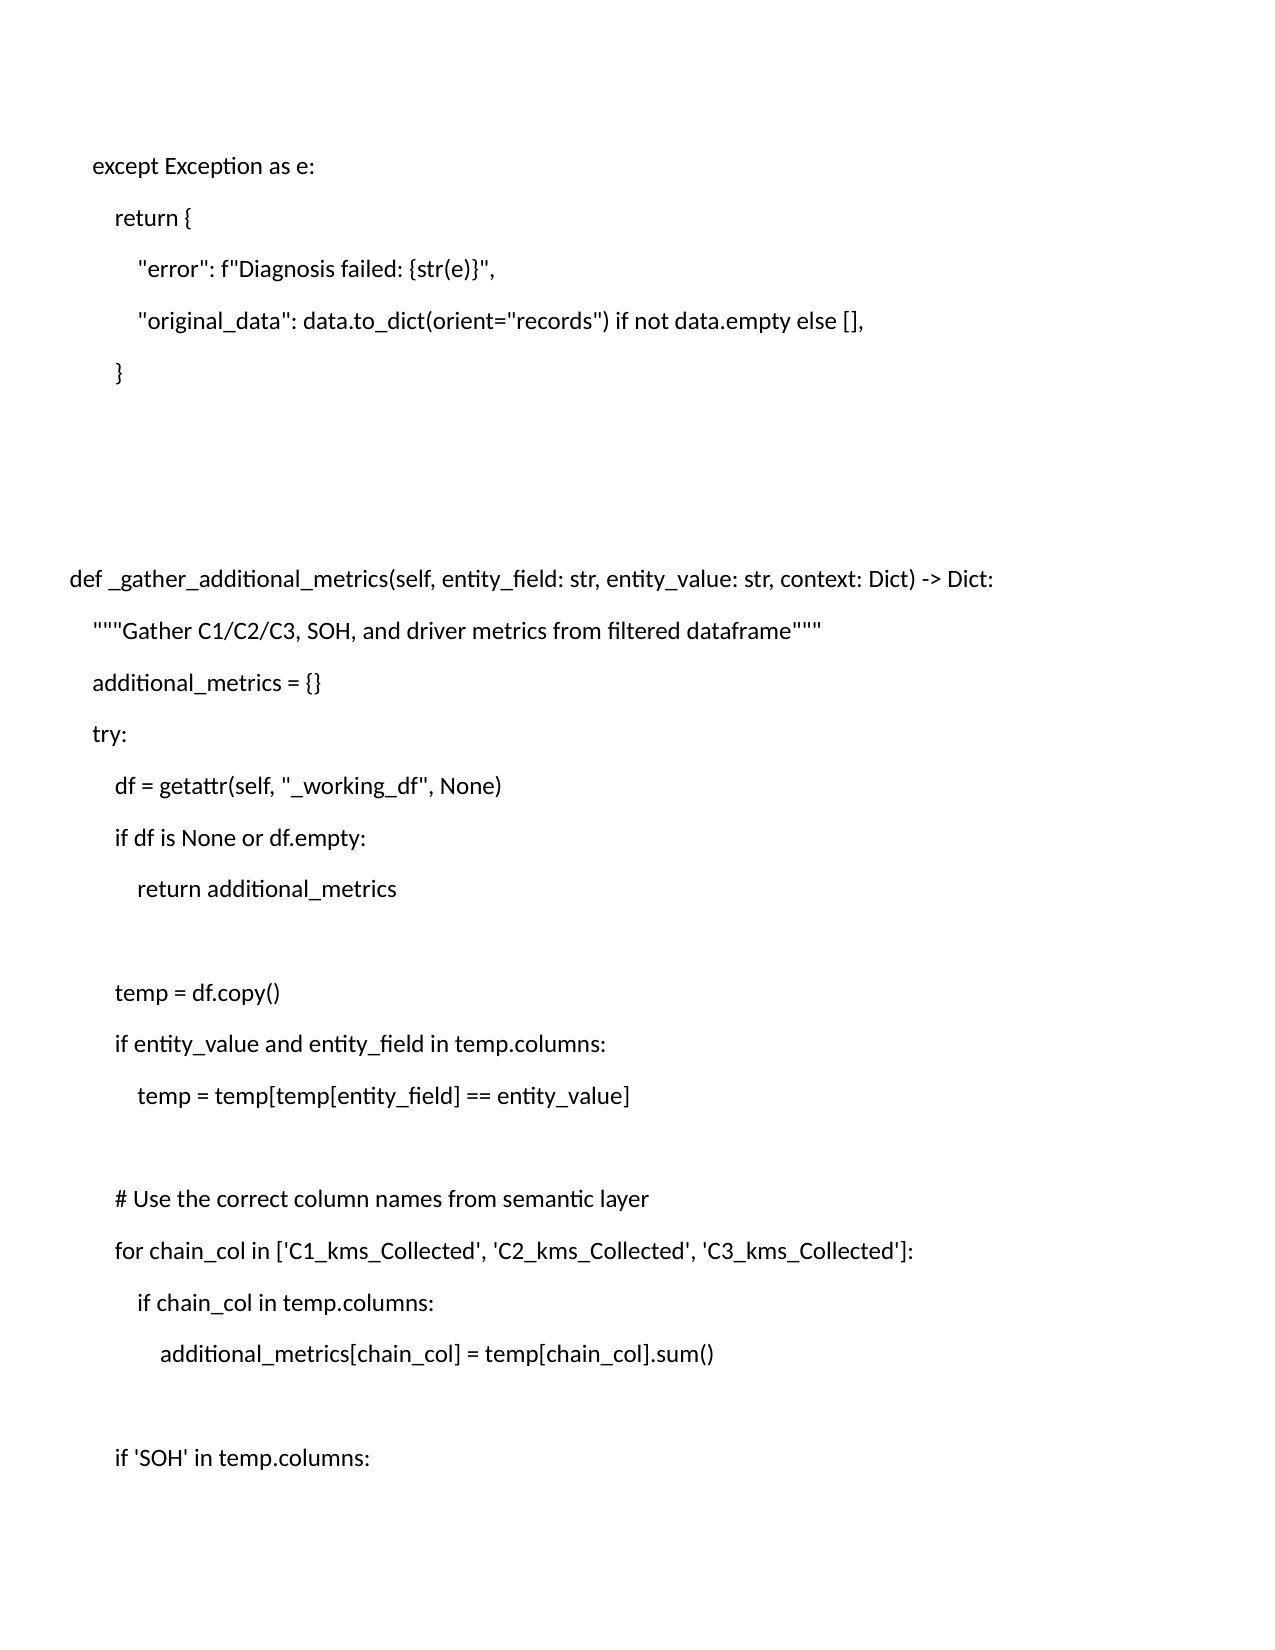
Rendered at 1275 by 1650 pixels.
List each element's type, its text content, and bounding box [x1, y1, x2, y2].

text } [47, 357, 1125, 387]
text "error": f"Diagnosis failed: {str(e)}", [47, 253, 1125, 284]
text if chain_col in temp.columns: [47, 1287, 1125, 1317]
text temp = df.copy() [47, 977, 1125, 1007]
text def _gather_additional_metrics(self, entity_field: str, entity_value: str, context: Dict) -> Dict: [47, 563, 1125, 594]
text if 'SOH' in temp.columns: [47, 1442, 1125, 1472]
text """Gather C1/C2/C3, SOH, and driver metrics from filtered dataframe""" [47, 615, 1125, 646]
text "original_data": data.to_dict(orient="records") if not data.empty else [], [47, 305, 1125, 336]
text temp = temp[temp[entity_field] == entity_value] [47, 1080, 1125, 1111]
text except Exception as e: [47, 150, 1125, 181]
text # Use the correct column names from semantic layer [47, 1183, 1125, 1214]
text if entity_value and entity_field in temp.columns: [47, 1028, 1125, 1059]
text try: [47, 718, 1125, 749]
text if df is None or df.empty: [47, 822, 1125, 852]
text return { [47, 202, 1125, 232]
text df = getattr(self, "_working_df", None) [47, 770, 1125, 801]
text additional_metrics = {} [47, 667, 1125, 697]
text additional_metrics[chain_col] = temp[chain_col].sum() [47, 1338, 1125, 1369]
text return additional_metrics [47, 873, 1125, 904]
text for chain_col in ['C1_kms_Collected', 'C2_kms_Collected', 'C3_kms_Collected']: [47, 1235, 1125, 1266]
